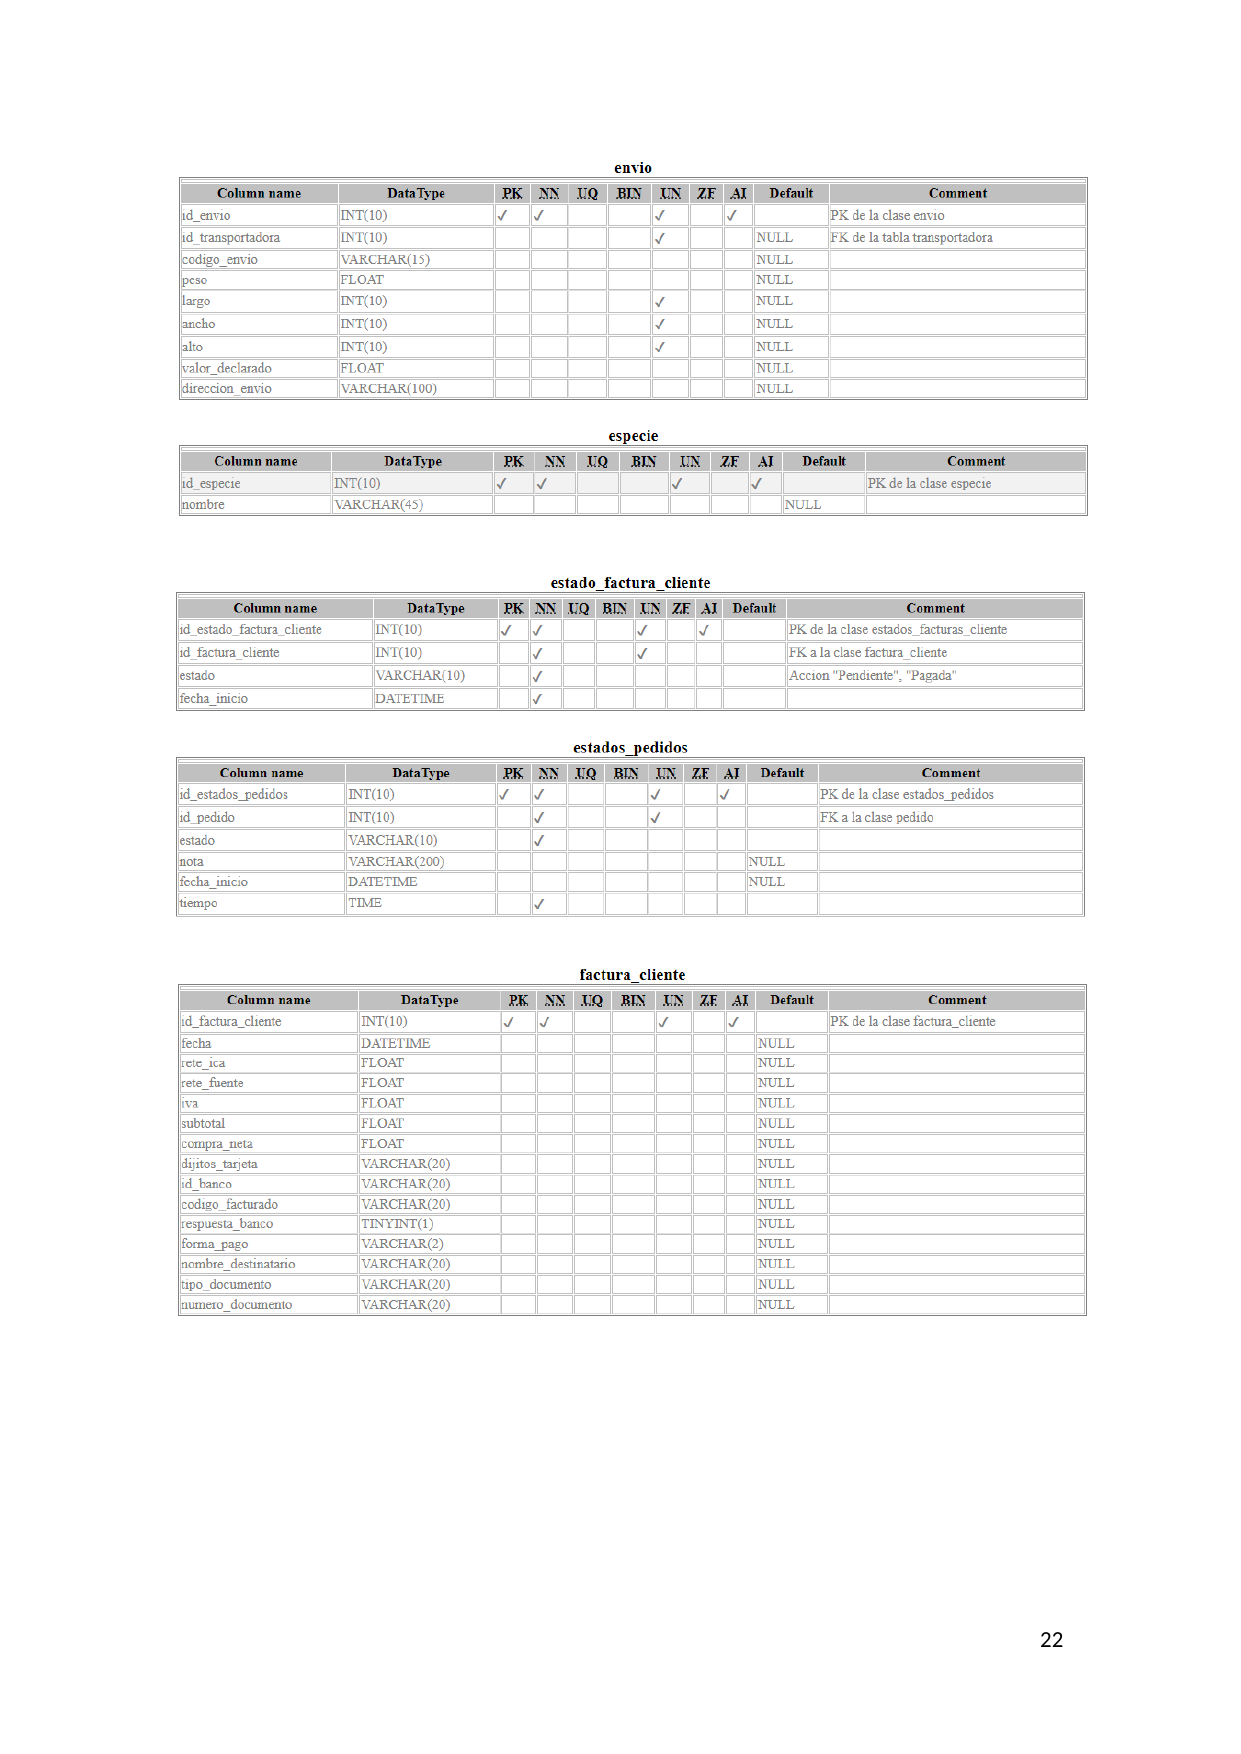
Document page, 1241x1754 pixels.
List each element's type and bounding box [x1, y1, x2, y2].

picture [171, 139, 1092, 536]
picture [171, 554, 1092, 940]
picture [171, 958, 1092, 1325]
